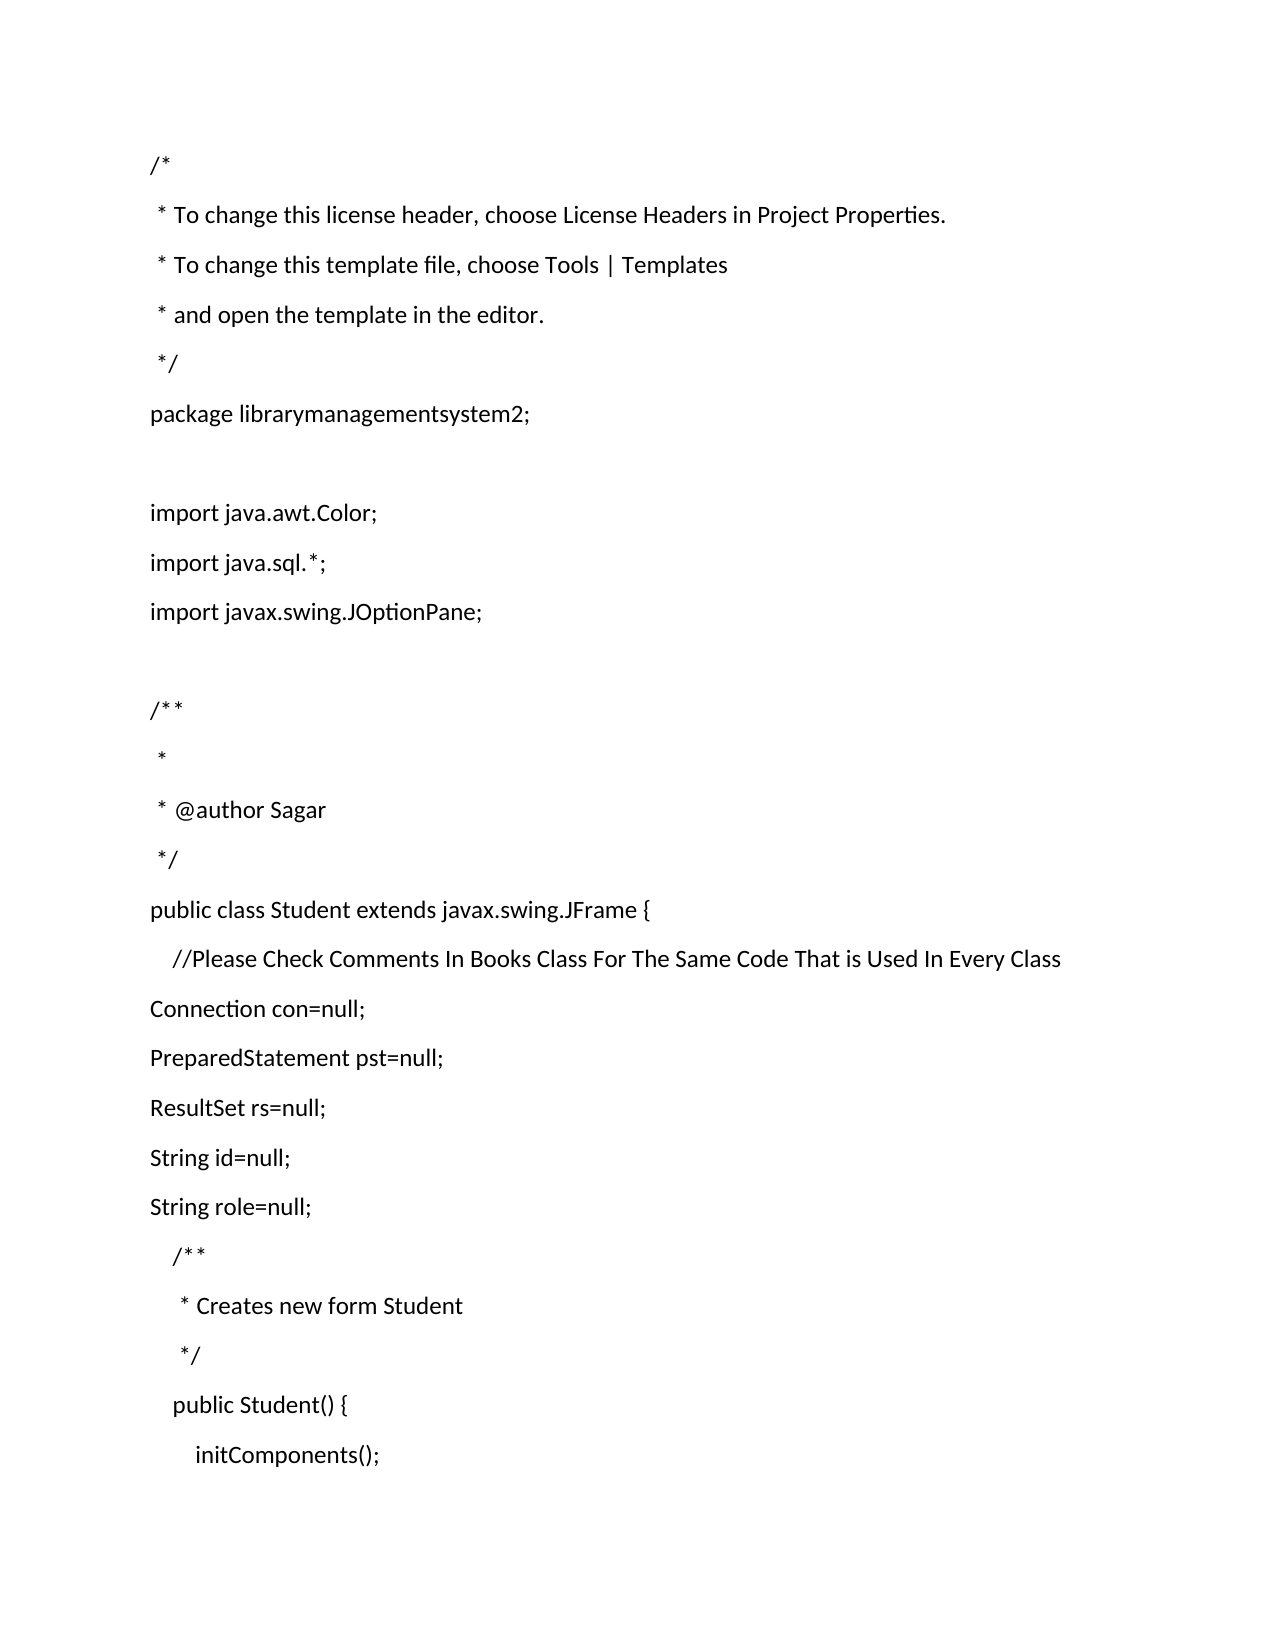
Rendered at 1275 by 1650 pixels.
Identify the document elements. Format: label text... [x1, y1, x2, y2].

text //Please Check Comments In Books Class For The Same Code That is Used In Every Class [150, 943, 1125, 974]
text * To change this license header, choose License Headers in Project Properties. [150, 199, 1125, 230]
text import java.sql.*; [150, 547, 1125, 577]
text * [150, 745, 1125, 776]
text public class Student extends javax.swing.JFrame { [150, 894, 1125, 924]
text ResultSet rs=null; [150, 1092, 1125, 1123]
text import java.awt.Color; [150, 497, 1125, 528]
text /** [150, 1241, 1125, 1271]
text /* [150, 150, 1125, 181]
text PreparedStatement pst=null; [150, 1042, 1125, 1073]
text * To change this template file, choose Tools | Templates [150, 249, 1125, 280]
text * and open the template in the editor. [150, 299, 1125, 329]
text package librarymanagementsystem2; [150, 398, 1125, 428]
text /** [150, 695, 1125, 726]
text public Student() { [150, 1389, 1125, 1420]
text */ [150, 1340, 1125, 1371]
text * @author Sagar [150, 794, 1125, 825]
text String id=null; [150, 1142, 1125, 1172]
text */ [150, 844, 1125, 875]
text Connection con=null; [150, 993, 1125, 1023]
text * Creates new form Student [150, 1290, 1125, 1321]
text String role=null; [150, 1191, 1125, 1222]
text */ [150, 348, 1125, 379]
text initComponents(); [150, 1439, 1125, 1470]
text import javax.swing.JOptionPane; [150, 596, 1125, 627]
